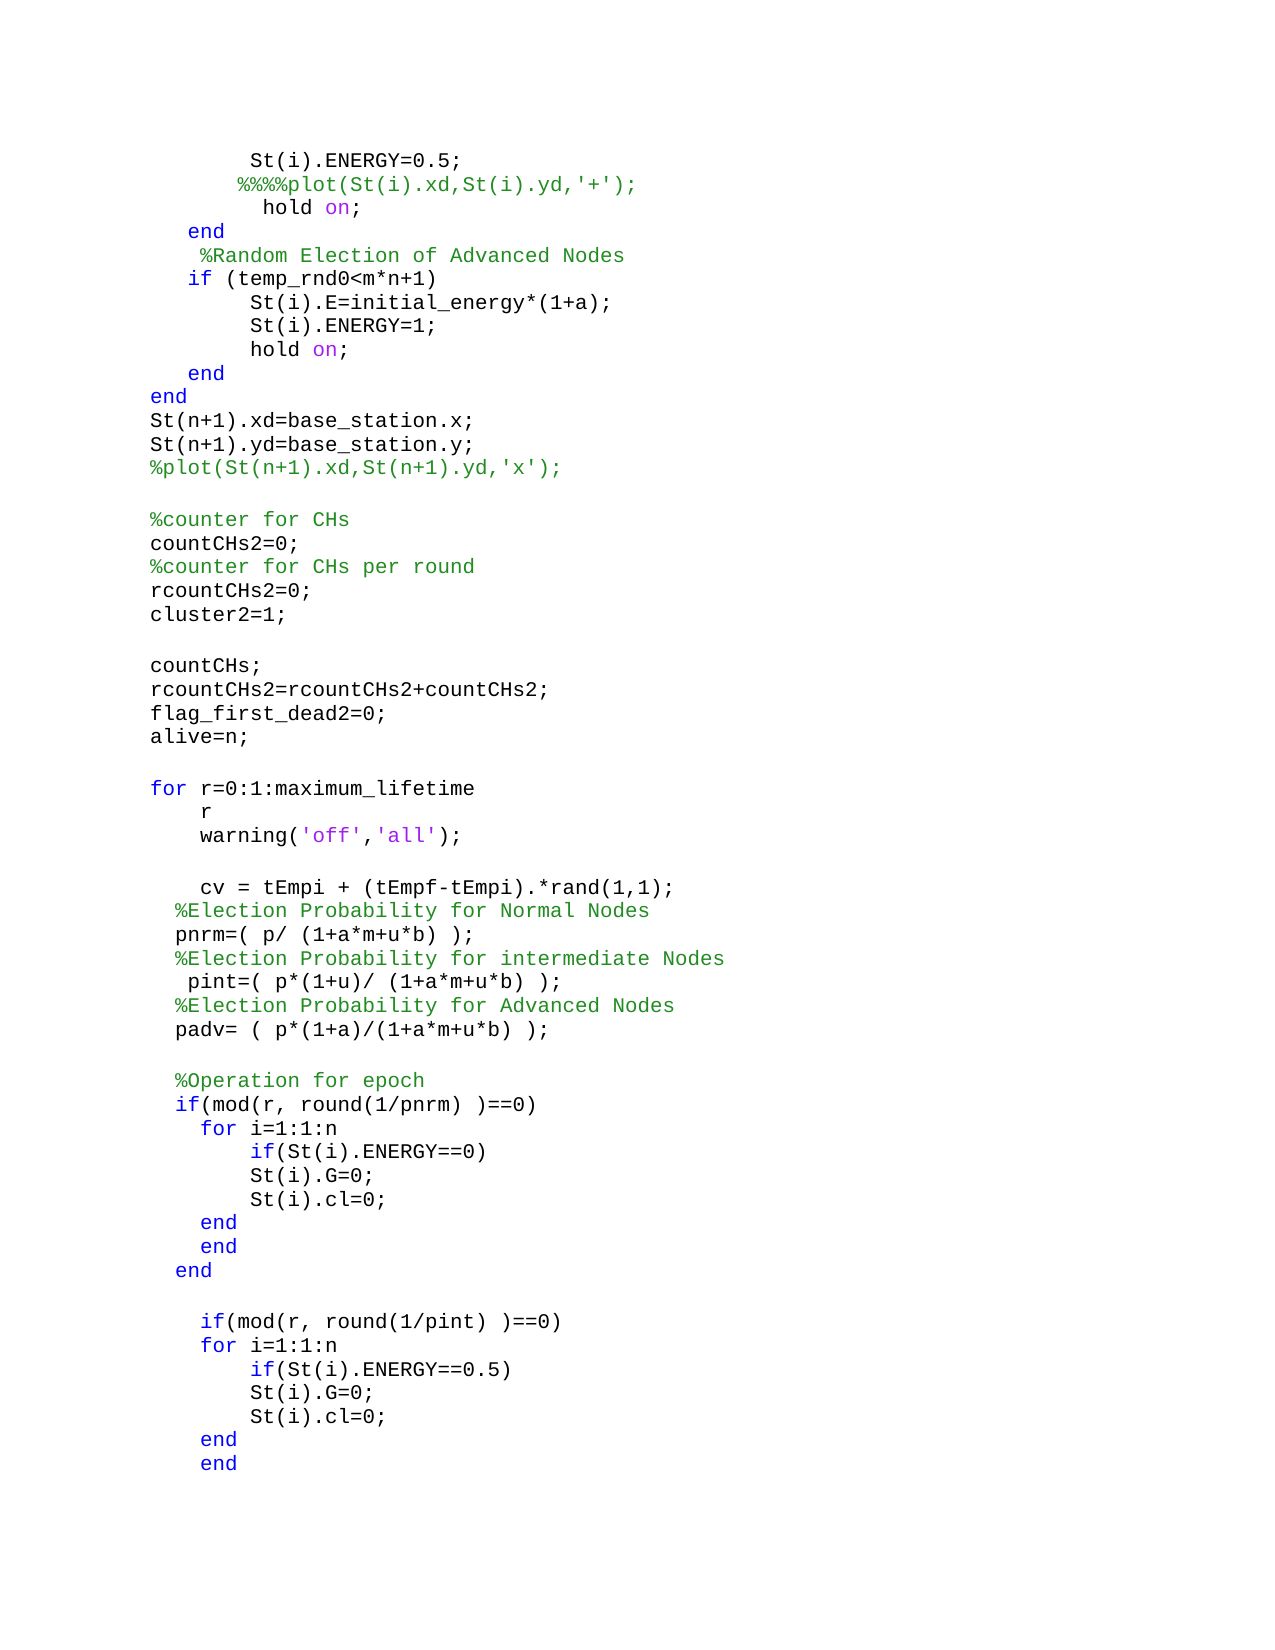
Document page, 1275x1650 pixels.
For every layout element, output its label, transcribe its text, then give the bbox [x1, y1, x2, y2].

text %counter for CHs [150, 509, 1125, 533]
text end [150, 363, 1125, 386]
text %Random Election of Advanced Nodes [150, 244, 1125, 268]
text if(mod(r, round(1/pnrm) )==0) [150, 1094, 1125, 1118]
text countCHs2=0; [150, 533, 1125, 556]
text flag_first_dead2=0; [150, 703, 1125, 726]
text St(i).cl=0; [150, 1406, 1125, 1429]
text St(i).G=0; [150, 1165, 1125, 1189]
text rcountCHs2=rcountCHs2+countCHs2; [150, 679, 1125, 703]
text St(i).E=initial_energy*(1+a); [150, 292, 1125, 316]
text St(i).G=0; [150, 1382, 1125, 1406]
text r [150, 802, 1125, 825]
text if (temp_rnd0<m*n+1) [150, 268, 1125, 292]
text warning('off','all'); [150, 825, 1125, 849]
text %Election Probability for intermediate Nodes [150, 948, 1125, 971]
text countCHs; [150, 655, 1125, 679]
text St(n+1).yd=base_station.y; [150, 434, 1125, 457]
text cluster2=1; [150, 604, 1125, 627]
text for r=0:1:maximum_lifetime [150, 778, 1125, 802]
text hold on; [150, 197, 1125, 221]
text %counter for CHs per round [150, 556, 1125, 580]
text padv= ( p*(1+a)/(1+a*m+u*b) ); [150, 1019, 1125, 1042]
text %%%%plot(St(i).xd,St(i).yd,'+'); [150, 174, 1125, 197]
text alive=n; [150, 726, 1125, 750]
text end [150, 1236, 1125, 1259]
text hold on; [150, 339, 1125, 363]
text %Election Probability for Advanced Nodes [150, 995, 1125, 1019]
text St(i).ENERGY=1; [150, 316, 1125, 339]
text %plot(St(n+1).xd,St(n+1).yd,'x'); [150, 457, 1125, 481]
text end [150, 1212, 1125, 1236]
text St(n+1).xd=base_station.x; [150, 410, 1125, 434]
text end [150, 386, 1125, 410]
text %Election Probability for Normal Nodes [150, 901, 1125, 924]
text St(i).ENERGY=0.5; [150, 150, 1125, 174]
text pnrm=( p/ (1+a*m+u*b) ); [150, 924, 1125, 948]
text if(St(i).ENERGY==0) [150, 1141, 1125, 1165]
text cv = tEmpi + (tEmpf-tEmpi).*rand(1,1); [150, 877, 1125, 901]
text if(mod(r, round(1/pint) )==0) [150, 1311, 1125, 1335]
text end [150, 1453, 1125, 1477]
text end [150, 1259, 1125, 1283]
text %Operation for epoch [150, 1070, 1125, 1094]
text rcountCHs2=0; [150, 580, 1125, 604]
text for i=1:1:n [150, 1335, 1125, 1358]
text St(i).cl=0; [150, 1189, 1125, 1212]
text for i=1:1:n [150, 1118, 1125, 1141]
text if(St(i).ENERGY==0.5) [150, 1358, 1125, 1382]
text pint=( p*(1+u)/ (1+a*m+u*b) ); [150, 971, 1125, 995]
text end [150, 1429, 1125, 1453]
text end [150, 221, 1125, 244]
